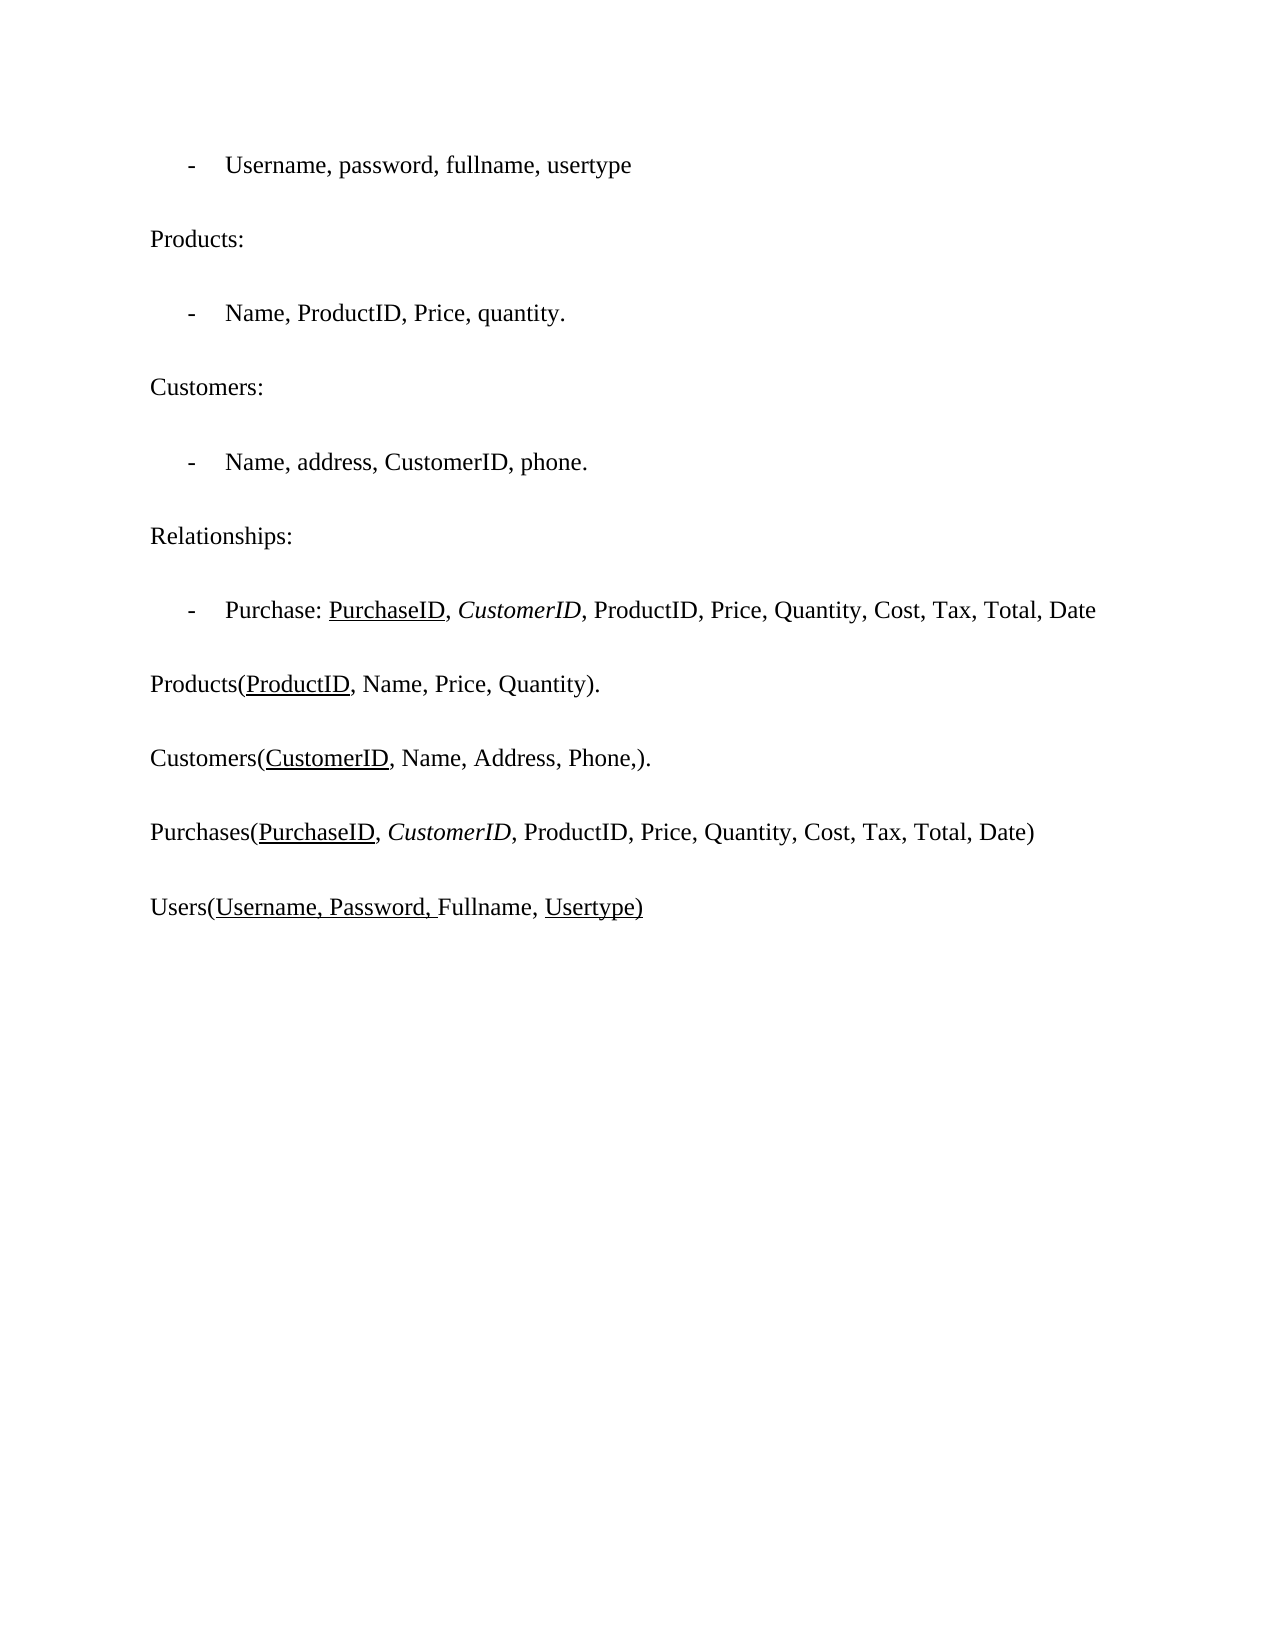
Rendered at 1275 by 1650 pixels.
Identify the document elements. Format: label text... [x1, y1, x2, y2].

text Relationships: [150, 521, 1125, 549]
text Customers: [150, 372, 1125, 401]
text Users(Username, Password, Fullname, Usertype) [150, 892, 1125, 920]
text Products: [150, 224, 1125, 253]
text Customers(CustomerID, Name, Address, Phone,). [150, 743, 1125, 772]
list Username, password, fullname, usertype [187, 150, 1125, 179]
text Purchases(PurchaseID, CustomerID, ProductID, Price, Quantity, Cost, Tax, Total, Date) [150, 817, 1125, 846]
text Products(ProductID, Name, Price, Quantity). [150, 669, 1125, 698]
list Purchase: PurchaseID, CustomerID, ProductID, Price, Quantity, Cost, Tax, Total, Date [187, 595, 1125, 624]
list Name, ProductID, Price, quantity. [187, 298, 1125, 327]
list Name, address, CustomerID, phone. [187, 447, 1125, 475]
